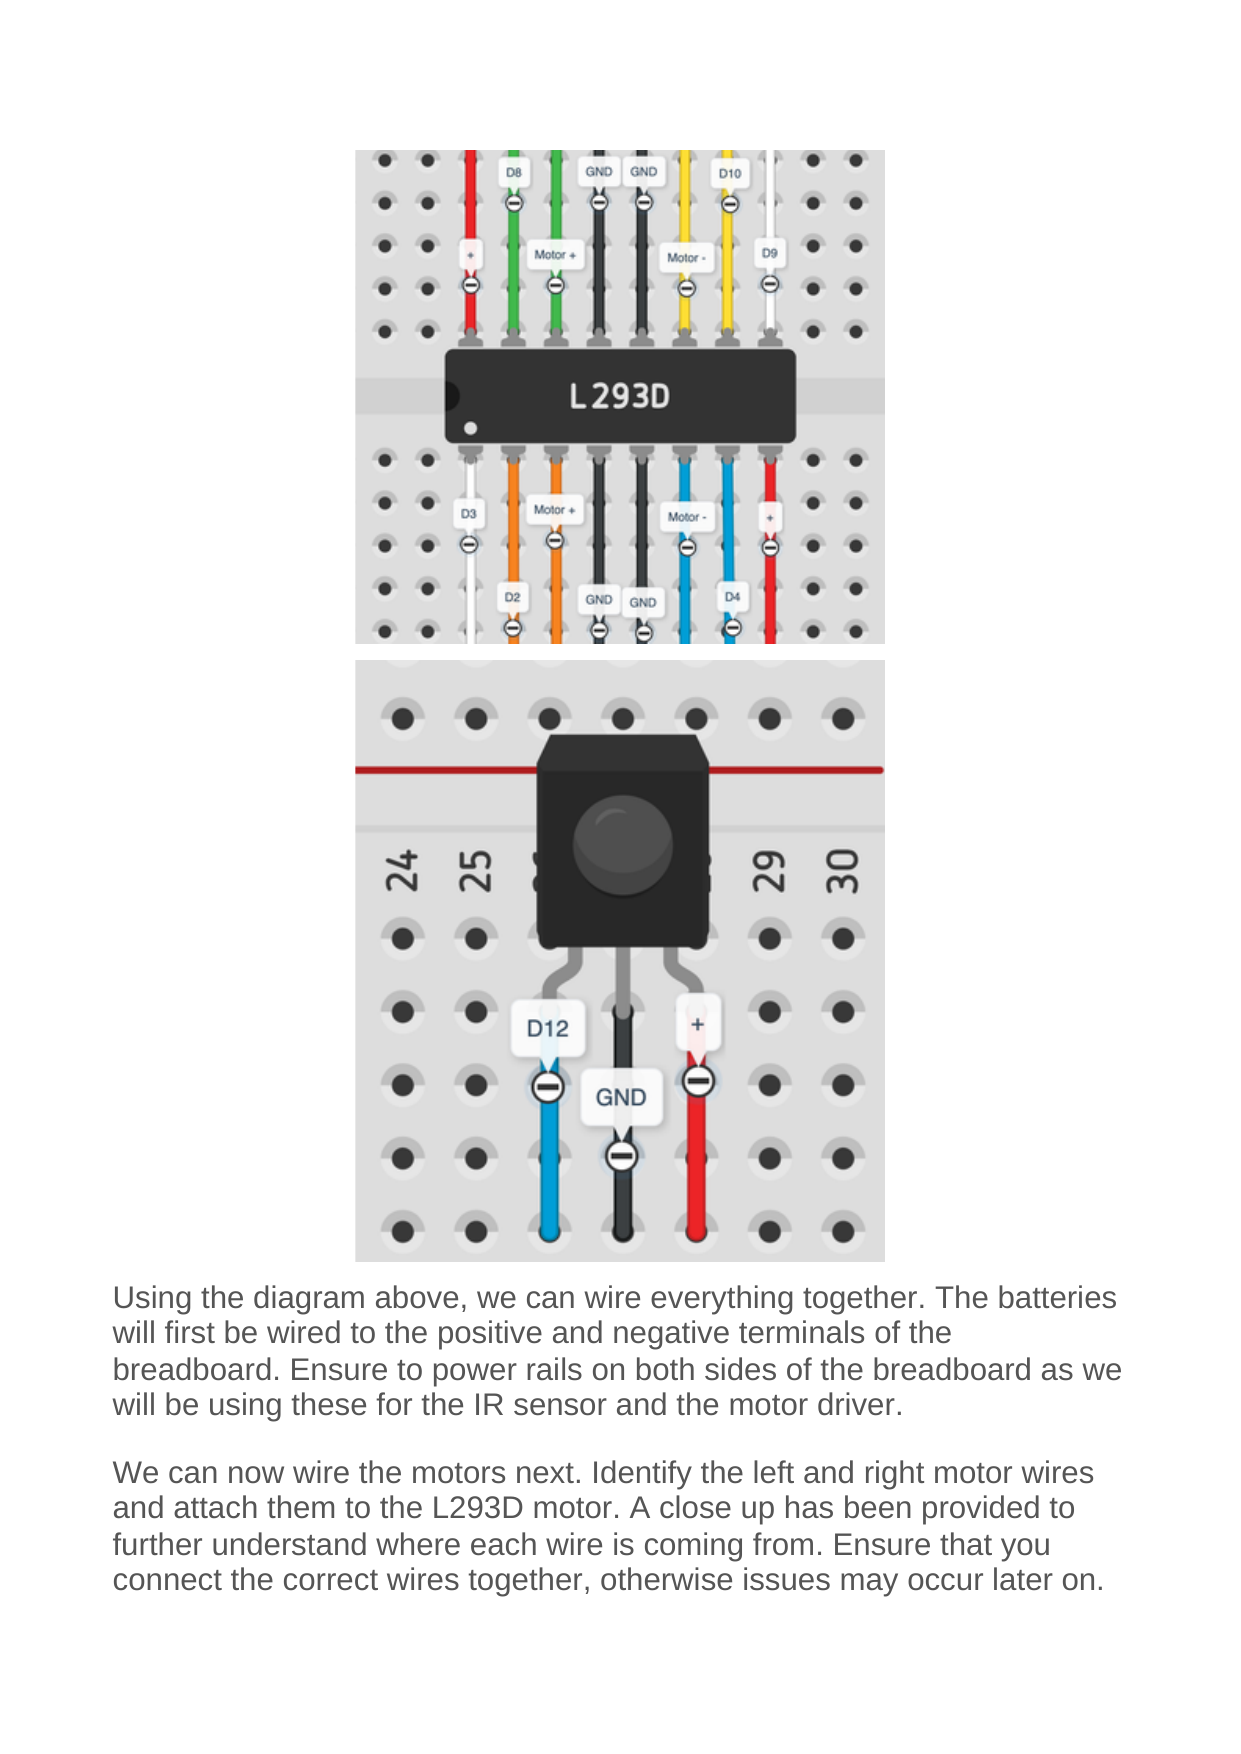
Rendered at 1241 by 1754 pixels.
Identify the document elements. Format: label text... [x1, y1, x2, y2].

text We can now wire the motors next. Identify the left and right motor wires and attach them to the L293D motor. A close up has been provided to further understand where each wire is coming from. Ensure that you connect the correct wires together, otherwise issues may occur later on. [112, 1454, 1128, 1597]
picture [355, 660, 885, 1262]
picture [355, 150, 885, 644]
text Using the diagram above, we can wire everything together. The batteries will first be wired to the positive and negative terminals of the breadboard. Ensure to power rails on both sides of the breadboard as we will be using these for the IR sensor and the motor driver. [112, 1279, 1128, 1422]
